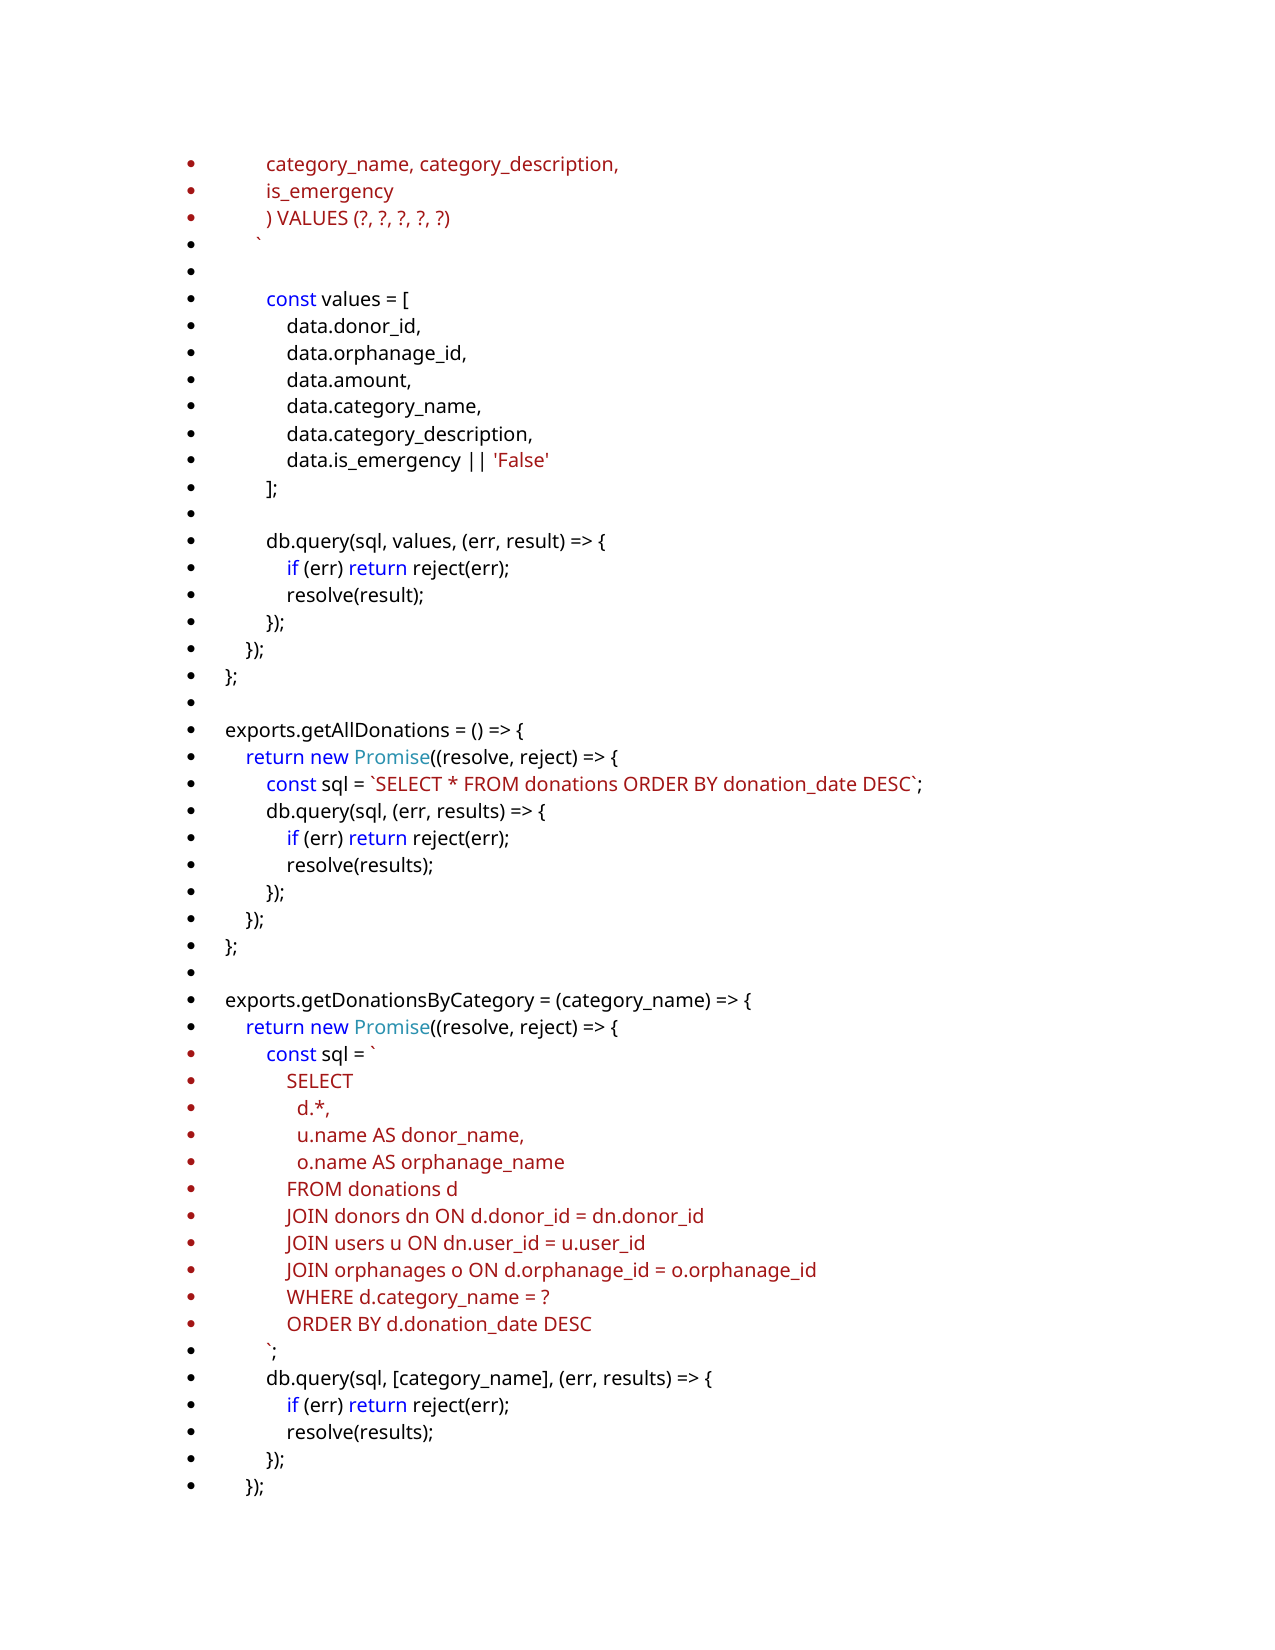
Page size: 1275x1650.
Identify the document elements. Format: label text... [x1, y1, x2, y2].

list data.donor_id, [187, 312, 1125, 339]
list }); [187, 878, 1125, 905]
list d.*, [187, 1094, 1125, 1121]
list JOIN donors dn ON d.donor_id = dn.donor_id [187, 1202, 1125, 1229]
list data.is_emergency || 'False' [187, 447, 1125, 474]
list }); [187, 1472, 1125, 1499]
list exports.getDonationsByCategory = (category_name) => { [187, 986, 1125, 1013]
list u.name AS donor_name, [187, 1121, 1125, 1148]
list const sql = ` [187, 1040, 1125, 1067]
list data.category_name, [187, 393, 1125, 420]
list ORDER BY d.donation_date DESC [187, 1310, 1125, 1337]
list `; [187, 1337, 1125, 1364]
list WHERE d.category_name = ? [187, 1283, 1125, 1310]
list }); [187, 905, 1125, 932]
list resolve(result); [187, 582, 1125, 609]
list if (err) return reject(err); [187, 555, 1125, 582]
list return new Promise((resolve, reject) => { [187, 743, 1125, 771]
list ]; [187, 474, 1125, 501]
list is_emergency [187, 177, 1125, 204]
list }); [187, 1445, 1125, 1472]
list resolve(results); [187, 1418, 1125, 1445]
list data.amount, [187, 366, 1125, 393]
list exports.getAllDonations = () => { [187, 717, 1125, 743]
list category_name, category_description, [187, 150, 1125, 177]
list }; [187, 932, 1125, 959]
list data.orphanage_id, [187, 339, 1125, 366]
list if (err) return reject(err); [187, 824, 1125, 851]
list o.name AS orphanage_name [187, 1148, 1125, 1175]
list }; [187, 663, 1125, 689]
list return new Promise((resolve, reject) => { [187, 1013, 1125, 1040]
list resolve(results); [187, 851, 1125, 878]
list }); [187, 636, 1125, 663]
list JOIN orphanages o ON d.orphanage_id = o.orphanage_id [187, 1256, 1125, 1283]
list db.query(sql, values, (err, result) => { [187, 528, 1125, 555]
list data.category_description, [187, 420, 1125, 447]
list JOIN users u ON dn.user_id = u.user_id [187, 1229, 1125, 1256]
list }); [187, 609, 1125, 636]
list db.query(sql, [category_name], (err, results) => { [187, 1364, 1125, 1391]
list const values = [ [187, 285, 1125, 312]
list db.query(sql, (err, results) => { [187, 797, 1125, 824]
list const sql = `SELECT * FROM donations ORDER BY donation_date DESC`; [187, 771, 1125, 797]
list ` [187, 231, 1125, 258]
list if (err) return reject(err); [187, 1391, 1125, 1418]
list FROM donations d [187, 1175, 1125, 1202]
list SELECT [187, 1067, 1125, 1094]
list ) VALUES (?, ?, ?, ?, ?) [187, 204, 1125, 231]
